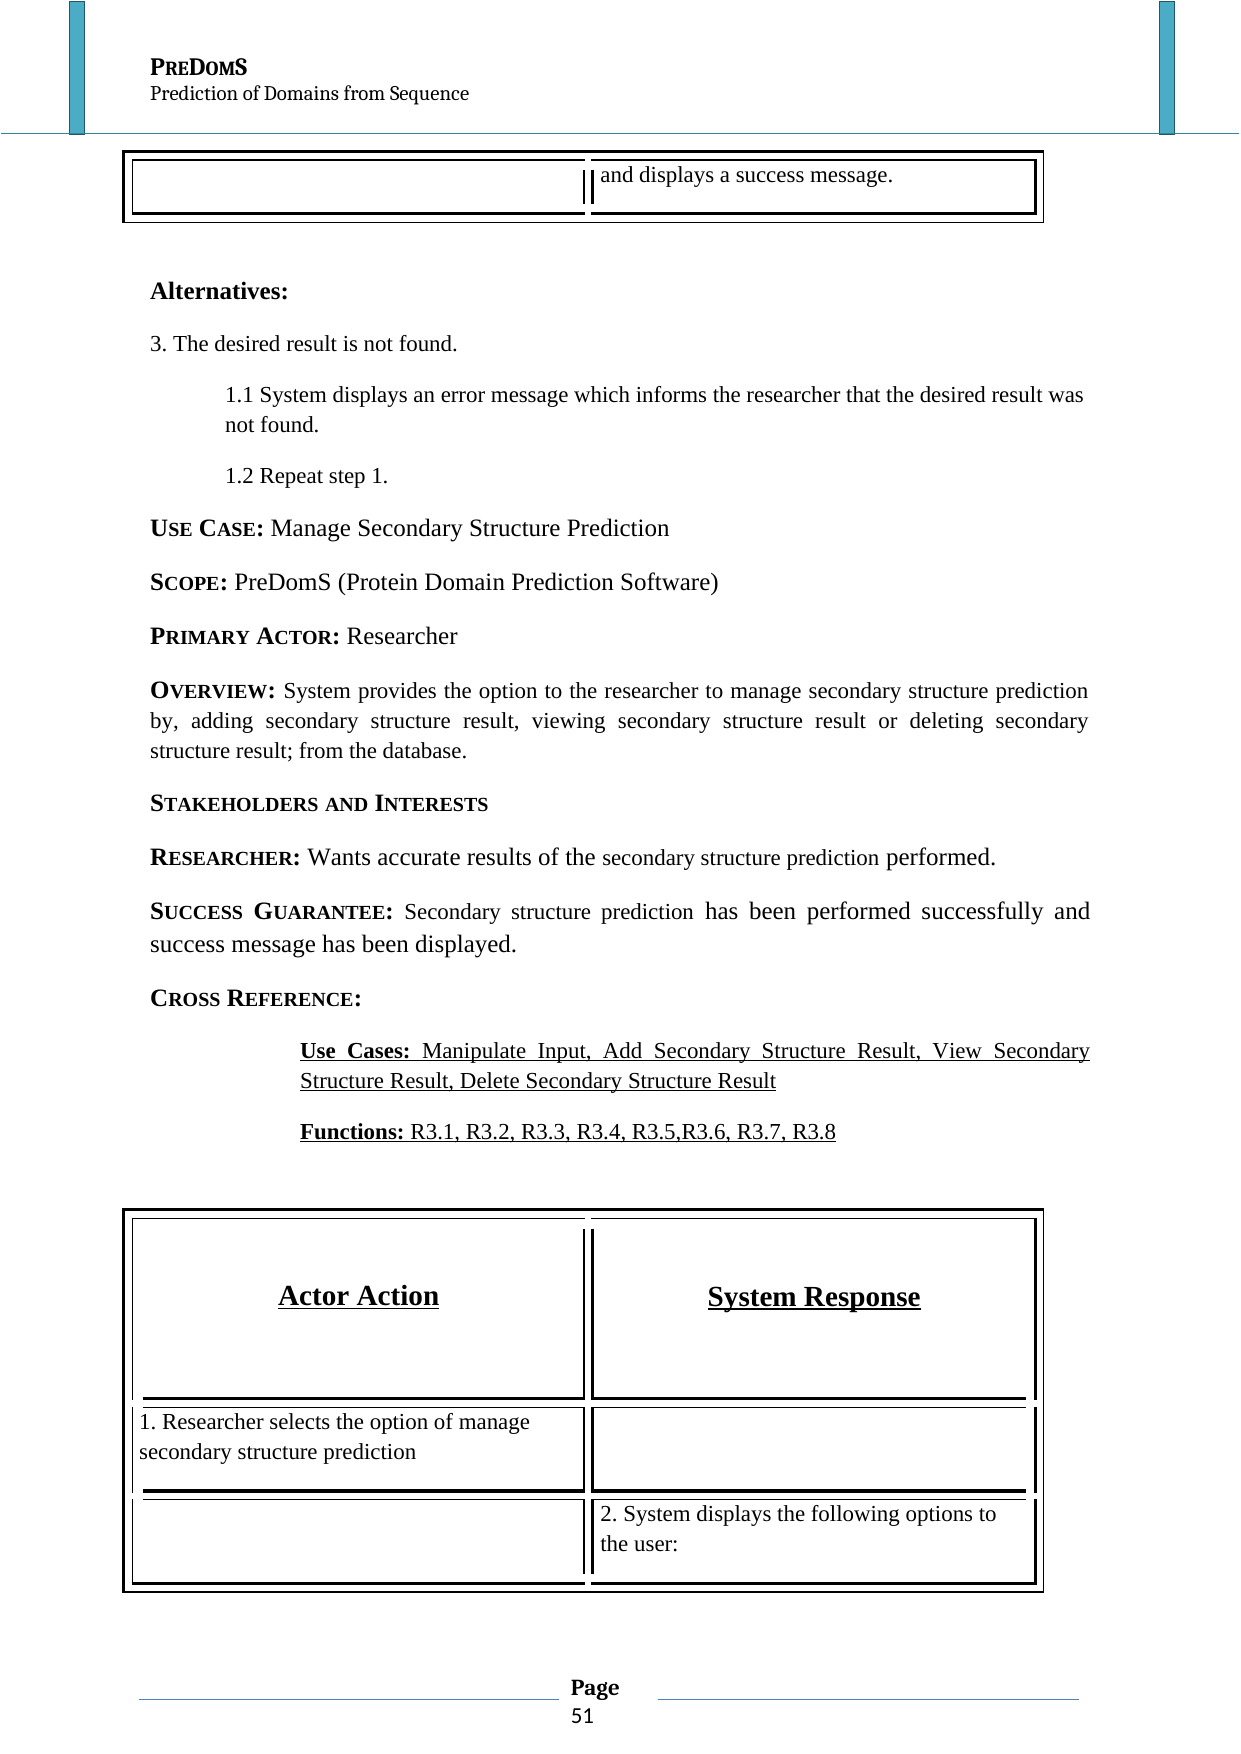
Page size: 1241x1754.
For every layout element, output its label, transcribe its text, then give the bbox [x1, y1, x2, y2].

text 3. The desired result is not found. [150, 330, 1090, 356]
text Functions: R3.1, R3.2, R3.3, R3.4, R3.5,R3.6, R3.7, R3.8 [300, 1118, 1090, 1144]
text 1.2 Repeat step 1. [225, 462, 1090, 488]
table_cell [128, 1489, 589, 1582]
table_header System Response [589, 1211, 1039, 1397]
text Scope: PreDomS (Protein Domain Prediction Software) [150, 567, 1090, 596]
text Use Cases: Manipulate Input, Add Secondary Structure Result, View Secondary Structure Result, Delete Secondary Structure Result [300, 1037, 1090, 1060]
text Stakeholders and Interests [150, 788, 1090, 817]
text Overview: System provides the option to the researcher to manage secondary structure prediction by, adding secondary structure result, viewing secondary structure result or deleting secondary structure result; from the database. [150, 675, 1090, 764]
text Primary Actor: Researcher [150, 621, 1090, 649]
table_header Actor Action [128, 1211, 589, 1397]
text Success Guarantee: Secondary structure prediction has been performed successfully and success message has been displayed. [150, 896, 1090, 958]
text Use Cases: Manipulate Input, Add Secondary Structure Result, View Secondary Structure Result, Delete Secondary Structure Result [300, 1061, 1090, 1093]
text Use Case: Manage Secondary Structure Prediction [150, 513, 1090, 542]
text Researcher: Wants accurate results of the secondary structure prediction performed. [150, 842, 1090, 871]
table_cell [589, 1397, 1039, 1489]
text Cross Reference: [150, 983, 1090, 1012]
table_cell 1. Researcher selects the option of manage secondary structure prediction [128, 1397, 589, 1489]
text 1.1 System displays an error message which informs the researcher that the desired result was not found. [225, 381, 1090, 437]
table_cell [589, 153, 1039, 212]
text Alternatives: [150, 276, 1090, 305]
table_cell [589, 1489, 1039, 1582]
table_cell [128, 153, 589, 212]
